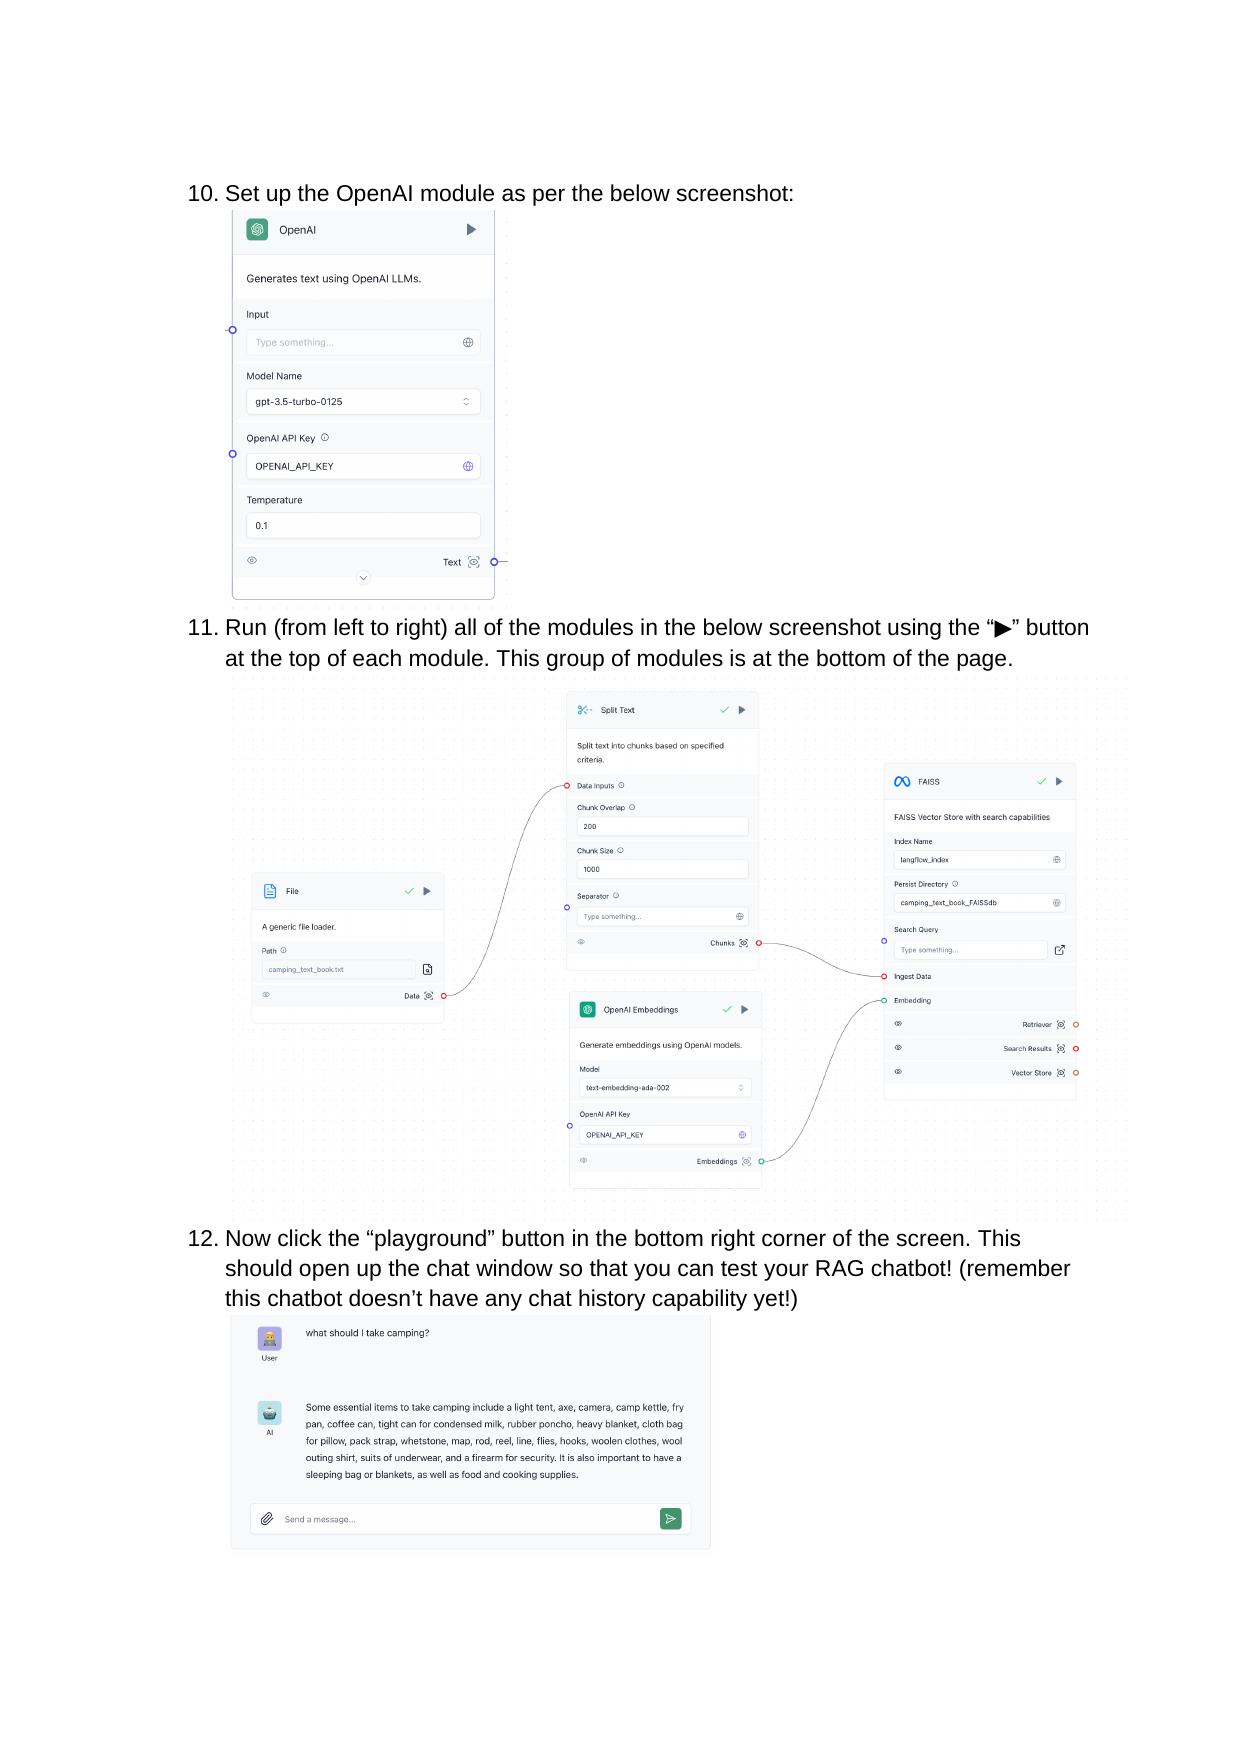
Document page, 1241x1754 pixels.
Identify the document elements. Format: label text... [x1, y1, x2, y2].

picture [225, 210, 508, 611]
picture [225, 674, 1128, 1221]
list Run (from left to right) all of the modules in the below screenshot using the “▶” button at the top of each module. This group of modules is at the bottom of the page. [187, 614, 1090, 671]
list Now click the “playground” button in the bottom right corner of the screen. This should open up the chat window so that you can test your RAG chatbot! (remember this chatbot doesn’t have any chat history capability yet!) [187, 1225, 1090, 1312]
picture [225, 1315, 718, 1557]
list Set up the OpenAI module as per the below screenshot: [187, 180, 1090, 207]
